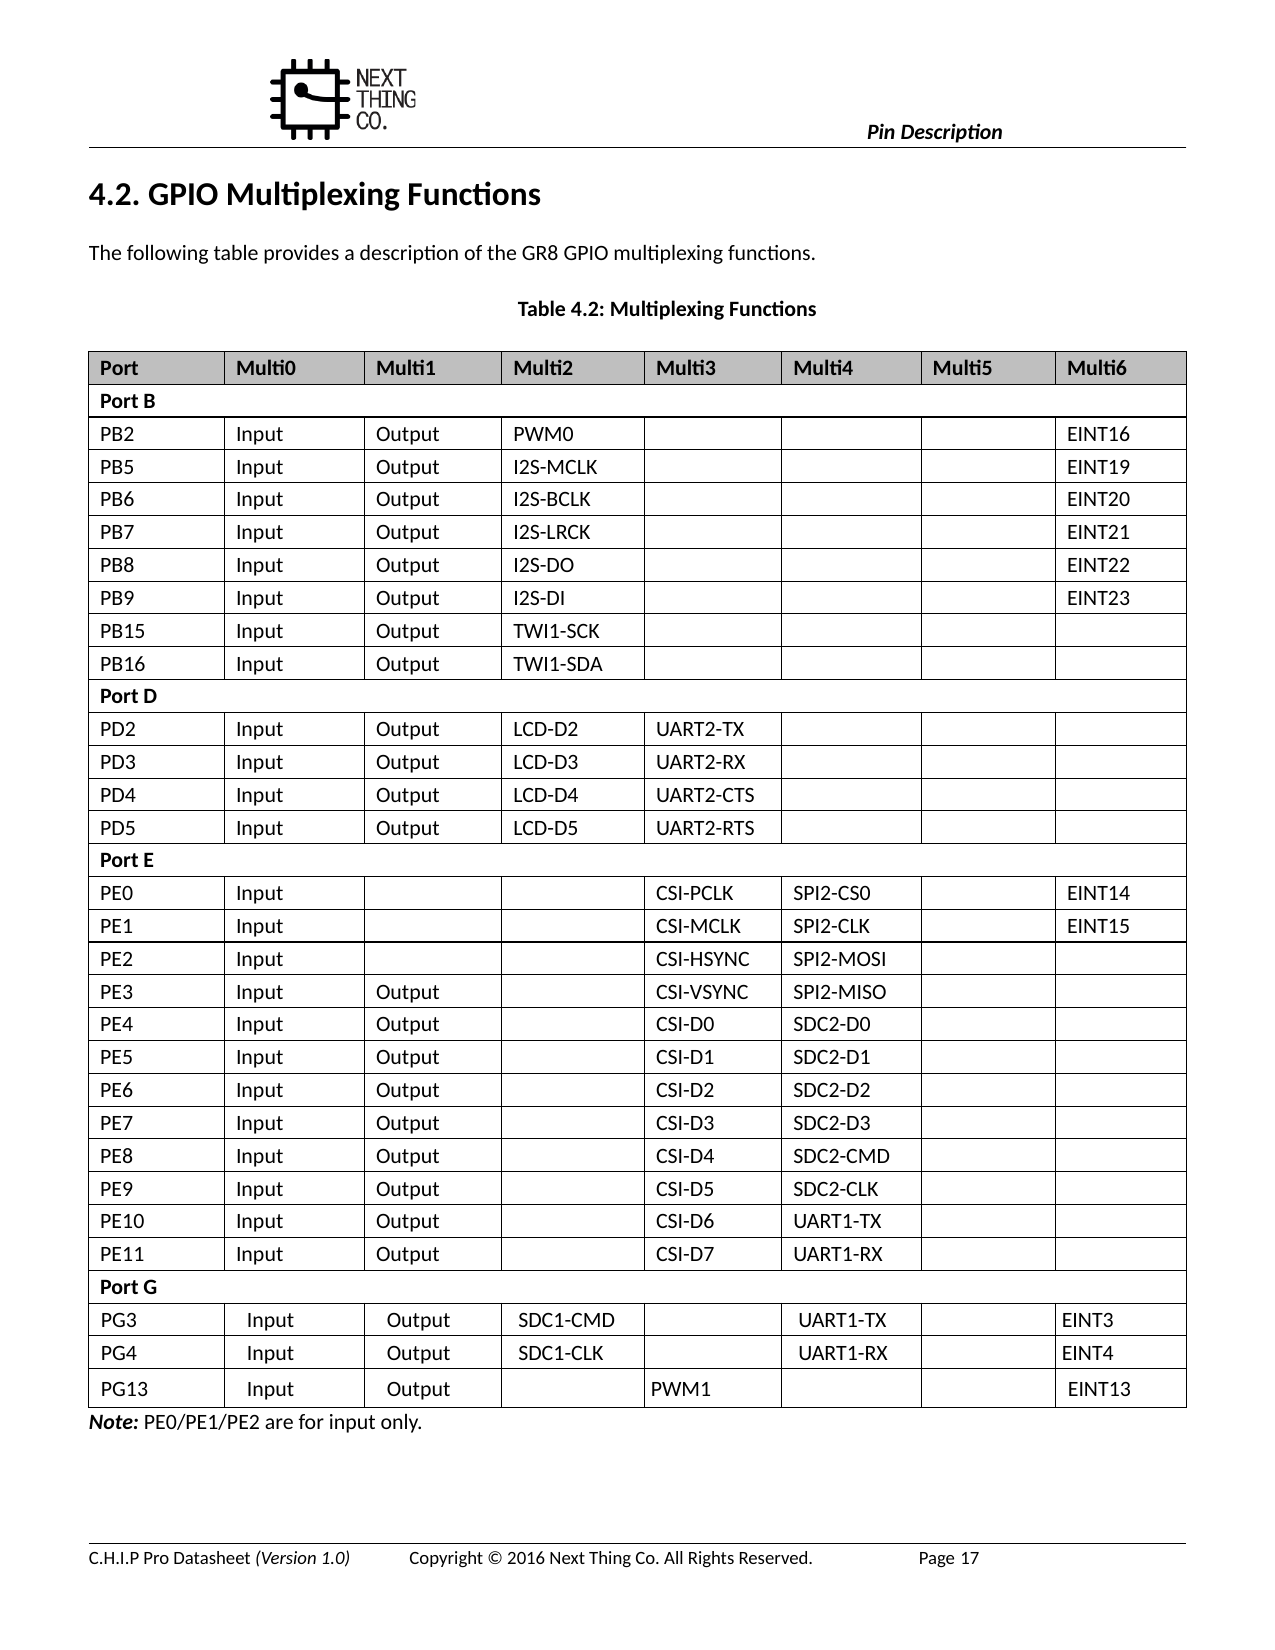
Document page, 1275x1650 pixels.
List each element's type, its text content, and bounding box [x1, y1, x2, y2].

table_cell [922, 450, 1055, 482]
table_cell SPI2-CLK [782, 910, 921, 941]
table_cell [922, 549, 1055, 581]
table_cell PG13 [89, 1369, 224, 1407]
table_cell [782, 516, 921, 548]
table_cell [922, 1008, 1055, 1040]
text Note: PE0/PE1/PE2 are for input only. [89, 1408, 1186, 1435]
table_cell Output [365, 1205, 501, 1237]
table_cell [645, 1336, 781, 1368]
table_cell Output [365, 746, 501, 777]
table_cell [1056, 1107, 1186, 1138]
table_cell PE2 [89, 943, 224, 974]
table_cell [782, 811, 921, 843]
table_cell PD2 [89, 713, 224, 744]
table_cell [365, 877, 501, 909]
table_cell [782, 418, 921, 449]
table_cell PB8 [89, 549, 224, 581]
table_cell Output [365, 647, 501, 679]
table_cell SDC2-D2 [782, 1074, 921, 1106]
table_cell EINT15 [1056, 910, 1186, 941]
table_cell Input [225, 1074, 364, 1106]
text The following table provides a description of the GR8 GPIO multiplexing functions. [89, 239, 1186, 266]
table_cell Input [225, 647, 364, 679]
table_cell Input [225, 1369, 364, 1407]
table_cell [645, 483, 781, 515]
table_cell [922, 516, 1055, 548]
table_cell Output [365, 450, 501, 482]
table_cell EINT19 [1056, 450, 1186, 482]
table_cell Output [365, 1139, 501, 1171]
table_cell [502, 1238, 644, 1269]
table_cell [922, 713, 1055, 744]
table_cell [502, 1041, 644, 1073]
table_cell [645, 614, 781, 646]
table_cell [922, 1205, 1055, 1237]
table_cell [1056, 1238, 1186, 1269]
table_cell [502, 1369, 644, 1407]
table_cell [1056, 779, 1186, 810]
table_cell [1056, 1074, 1186, 1106]
table_cell [922, 1172, 1055, 1204]
table_cell PE0 [89, 877, 224, 909]
table_cell [922, 483, 1055, 515]
table_cell [782, 1369, 921, 1407]
table_cell Output [365, 1336, 501, 1368]
table_header Multi1 [365, 352, 501, 384]
table_cell CSI-D5 [645, 1172, 781, 1204]
table_cell UART1-RX [782, 1238, 921, 1269]
table_cell [1056, 975, 1186, 1007]
table_cell PE5 [89, 1041, 224, 1073]
table_cell LCD-D4 [502, 779, 644, 810]
table_cell Input [225, 483, 364, 515]
table_cell [782, 549, 921, 581]
table_cell Output [365, 483, 501, 515]
table_cell Input [225, 516, 364, 548]
table_cell UART1-TX [782, 1205, 921, 1237]
table_cell [922, 1041, 1055, 1073]
table_cell Input [225, 450, 364, 482]
table_cell [1056, 1041, 1186, 1073]
table_cell [502, 1008, 644, 1040]
table_cell Input [225, 713, 364, 744]
table_cell [922, 779, 1055, 810]
table_cell Input [225, 943, 364, 974]
table_cell Port D [89, 680, 1186, 712]
table_cell [1056, 713, 1186, 744]
table_cell EINT20 [1056, 483, 1186, 515]
picture [270, 59, 416, 140]
table_cell [645, 1304, 781, 1335]
table_cell Output [365, 418, 501, 449]
table_cell [922, 1074, 1055, 1106]
table_cell [1056, 746, 1186, 777]
subtitle GPIO Multiplexing Functions [89, 173, 1186, 214]
table_cell Output [365, 614, 501, 646]
table_cell [922, 811, 1055, 843]
table_cell PE7 [89, 1107, 224, 1138]
table_cell EINT23 [1056, 582, 1186, 613]
table_cell UART1-RX [782, 1336, 921, 1368]
table_cell CSI-D7 [645, 1238, 781, 1269]
table_cell PWM0 [502, 418, 644, 449]
table_cell Port B [89, 385, 1186, 416]
table_cell [1056, 811, 1186, 843]
table_cell CSI-D0 [645, 1008, 781, 1040]
table_cell PG3 [89, 1304, 224, 1335]
table_cell Output [365, 1107, 501, 1138]
table_cell Input [225, 582, 364, 613]
table_cell [502, 1107, 644, 1138]
table_cell PE8 [89, 1139, 224, 1171]
table_cell EINT14 [1056, 877, 1186, 909]
table_cell CSI-HSYNC [645, 943, 781, 974]
table_cell [645, 450, 781, 482]
table_cell [782, 746, 921, 777]
table_cell [1056, 1008, 1186, 1040]
table_cell Output [365, 549, 501, 581]
table_cell I2S-BCLK [502, 483, 644, 515]
table_cell LCD-D5 [502, 811, 644, 843]
table_cell [1056, 1172, 1186, 1204]
table_cell CSI-D6 [645, 1205, 781, 1237]
table_header Multi6 [1056, 352, 1186, 384]
table_cell PB6 [89, 483, 224, 515]
table_cell PB15 [89, 614, 224, 646]
table_cell Output [365, 811, 501, 843]
table_cell PE4 [89, 1008, 224, 1040]
table_cell [365, 943, 501, 974]
table_cell [922, 910, 1055, 941]
table_cell Input [225, 779, 364, 810]
table_cell Input [225, 1139, 364, 1171]
table_cell CSI-PCLK [645, 877, 781, 909]
table_cell [922, 582, 1055, 613]
table_cell I2S-DI [502, 582, 644, 613]
table_cell CSI-VSYNC [645, 975, 781, 1007]
table_cell SDC2-CLK [782, 1172, 921, 1204]
table_cell Input [225, 1304, 364, 1335]
table_cell PE6 [89, 1074, 224, 1106]
table_cell SDC2-CMD [782, 1139, 921, 1171]
table_header Multi2 [502, 352, 644, 384]
table_cell [1056, 1139, 1186, 1171]
table_cell Port G [89, 1271, 1186, 1302]
table_cell PE1 [89, 910, 224, 941]
table_cell [922, 1238, 1055, 1269]
table_cell LCD-D2 [502, 713, 644, 744]
table_cell SPI2-MOSI [782, 943, 921, 974]
table_cell PD5 [89, 811, 224, 843]
table_cell Output [365, 1008, 501, 1040]
table_cell Input [225, 1107, 364, 1138]
table_cell LCD-D3 [502, 746, 644, 777]
table_cell EINT16 [1056, 418, 1186, 449]
table_cell Output [365, 1238, 501, 1269]
table_cell [1056, 1205, 1186, 1237]
table_cell SDC2-D0 [782, 1008, 921, 1040]
table_cell SDC2-D1 [782, 1041, 921, 1073]
table_cell Output [365, 779, 501, 810]
table_cell [922, 418, 1055, 449]
table_cell PWM1 [645, 1369, 781, 1407]
table_cell [782, 647, 921, 679]
table_cell Input [225, 1172, 364, 1204]
table_cell Input [225, 1041, 364, 1073]
table_cell SPI2-CS0 [782, 877, 921, 909]
table_cell EINT22 [1056, 549, 1186, 581]
table_cell [502, 1205, 644, 1237]
table_cell Output [365, 1041, 501, 1073]
table_cell [782, 483, 921, 515]
table_cell Input [225, 1336, 364, 1368]
table_cell [1056, 943, 1186, 974]
table_cell CSI-D3 [645, 1107, 781, 1138]
table_cell [1056, 647, 1186, 679]
table_cell Output [365, 1304, 501, 1335]
table_cell UART1-TX [782, 1304, 921, 1335]
table_cell SDC1-CLK [502, 1336, 644, 1368]
table_cell I2S-LRCK [502, 516, 644, 548]
table_cell Input [225, 811, 364, 843]
table_cell CSI-D4 [645, 1139, 781, 1171]
table_cell Output [365, 975, 501, 1007]
table_cell [645, 418, 781, 449]
table_cell [502, 1172, 644, 1204]
table_cell EINT21 [1056, 516, 1186, 548]
table_cell [922, 1304, 1055, 1335]
table_cell [645, 516, 781, 548]
table_cell PE9 [89, 1172, 224, 1204]
table_cell PB9 [89, 582, 224, 613]
table_cell PD4 [89, 779, 224, 810]
table_cell [502, 975, 644, 1007]
table_cell SDC2-D3 [782, 1107, 921, 1138]
table_header Multi5 [922, 352, 1055, 384]
table_cell [922, 1336, 1055, 1368]
table_cell [922, 877, 1055, 909]
table_cell Output [365, 1074, 501, 1106]
table_cell Output [365, 713, 501, 744]
table_header Port [89, 352, 224, 384]
table_cell [922, 1107, 1055, 1138]
table_cell Port E [89, 844, 1186, 876]
table_cell PB5 [89, 450, 224, 482]
table_cell CSI-D2 [645, 1074, 781, 1106]
table_cell [782, 614, 921, 646]
table_cell I2S-DO [502, 549, 644, 581]
table_cell [645, 549, 781, 581]
text Table 4.2: Multiplexing Functions [126, 295, 1186, 322]
table_cell UART2-RX [645, 746, 781, 777]
table_cell PE3 [89, 975, 224, 1007]
table_cell Input [225, 910, 364, 941]
table_cell Input [225, 746, 364, 777]
table_header Multi3 [645, 352, 781, 384]
table_cell Input [225, 1238, 364, 1269]
table_cell UART2-CTS [645, 779, 781, 810]
table_cell [645, 582, 781, 613]
table_cell TWI1-SCK [502, 614, 644, 646]
table_cell TWI1-SDA [502, 647, 644, 679]
table_cell EINT4 [1056, 1336, 1186, 1368]
table_cell [782, 450, 921, 482]
table_cell UART2-TX [645, 713, 781, 744]
table_cell [502, 1139, 644, 1171]
table_cell Output [365, 1172, 501, 1204]
table_cell [782, 779, 921, 810]
table_cell [782, 582, 921, 613]
table_cell I2S-MCLK [502, 450, 644, 482]
table_cell Input [225, 418, 364, 449]
table_cell Output [365, 582, 501, 613]
table_cell [922, 943, 1055, 974]
table_cell Input [225, 975, 364, 1007]
table_cell EINT3 [1056, 1304, 1186, 1335]
table_cell Input [225, 614, 364, 646]
table_cell [1056, 614, 1186, 646]
table_cell [502, 1074, 644, 1106]
table_cell [502, 877, 644, 909]
table_cell SDC1-CMD [502, 1304, 644, 1335]
table_cell EINT13 [1056, 1369, 1186, 1407]
table_cell PE11 [89, 1238, 224, 1269]
table_cell PB7 [89, 516, 224, 548]
table_cell Output [365, 516, 501, 548]
table_cell PB16 [89, 647, 224, 679]
table_cell [645, 647, 781, 679]
table_cell CSI-D1 [645, 1041, 781, 1073]
table_cell [922, 647, 1055, 679]
table_cell Output [365, 1369, 501, 1407]
table_header Multi0 [225, 352, 364, 384]
table_cell [922, 614, 1055, 646]
table_cell PD3 [89, 746, 224, 777]
table_cell [922, 1369, 1055, 1407]
table_cell Input [225, 549, 364, 581]
table_cell Input [225, 1205, 364, 1237]
table_cell [502, 910, 644, 941]
table_cell CSI-MCLK [645, 910, 781, 941]
table_cell PB2 [89, 418, 224, 449]
table_cell UART2-RTS [645, 811, 781, 843]
table_cell PE10 [89, 1205, 224, 1237]
table_cell [922, 1139, 1055, 1171]
table_cell SPI2-MISO [782, 975, 921, 1007]
table_cell PG4 [89, 1336, 224, 1368]
table_cell [922, 746, 1055, 777]
table_cell [922, 975, 1055, 1007]
table_cell [782, 713, 921, 744]
table_header Multi4 [782, 352, 921, 384]
table_cell [365, 910, 501, 941]
table_cell Input [225, 1008, 364, 1040]
table_cell Input [225, 877, 364, 909]
table_cell [502, 943, 644, 974]
